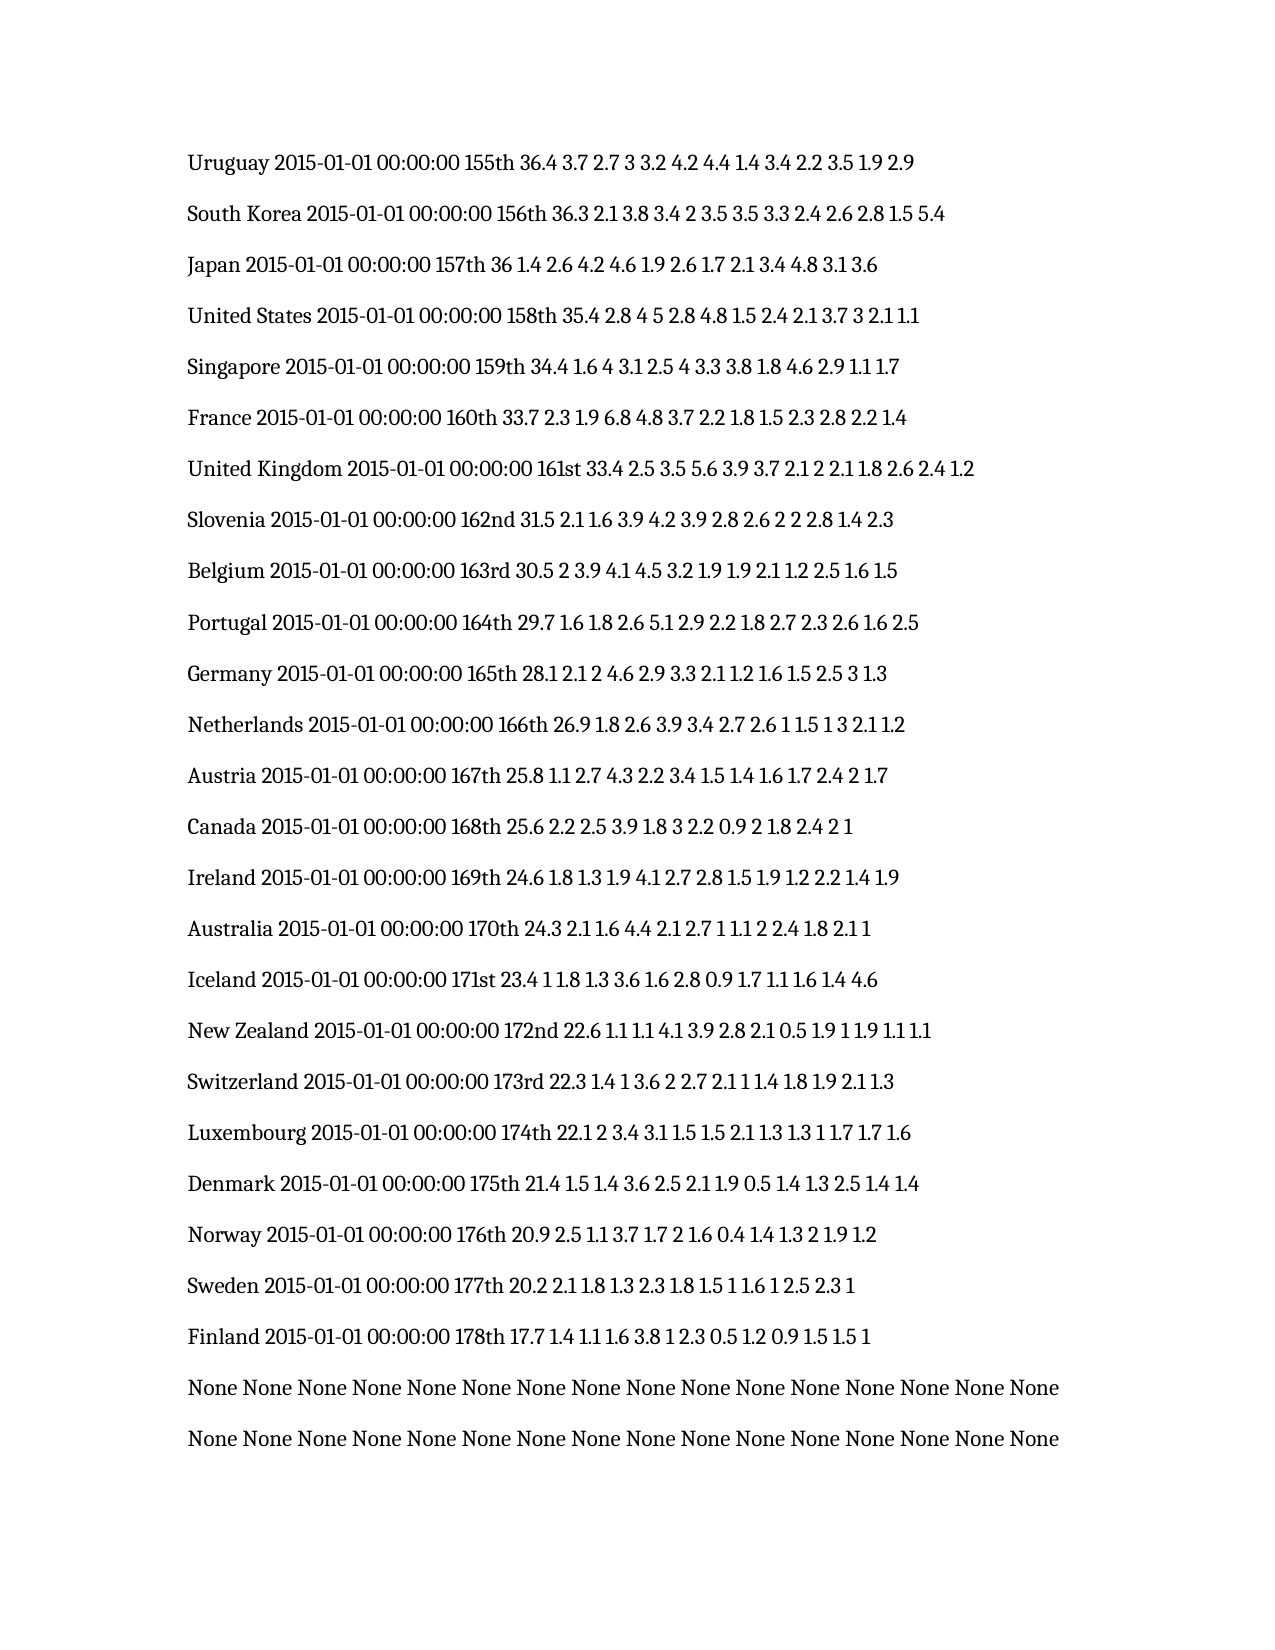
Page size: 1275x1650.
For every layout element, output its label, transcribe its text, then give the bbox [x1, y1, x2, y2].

text Slovenia 2015-01-01 00:00:00 162nd 31.5 2.1 1.6 3.9 4.2 3.9 2.8 2.6 2 2 2.8 1.4 2.3 [187, 507, 1087, 534]
text Switzerland 2015-01-01 00:00:00 173rd 22.3 1.4 1 3.6 2 2.7 2.1 1 1.4 1.8 1.9 2.1 1.3 [187, 1069, 1087, 1095]
text Canada 2015-01-01 00:00:00 168th 25.6 2.2 2.5 3.9 1.8 3 2.2 0.9 2 1.8 2.4 2 1 [187, 813, 1087, 840]
text Singapore 2015-01-01 00:00:00 159th 34.4 1.6 4 3.1 2.5 4 3.3 3.8 1.8 4.6 2.9 1.1 1.7 [187, 354, 1087, 381]
text South Korea 2015-01-01 00:00:00 156th 36.3 2.1 3.8 3.4 2 3.5 3.5 3.3 2.4 2.6 2.8 1.5 5.4 [187, 201, 1087, 227]
text Luxembourg 2015-01-01 00:00:00 174th 22.1 2 3.4 3.1 1.5 1.5 2.1 1.3 1.3 1 1.7 1.7 1.6 [187, 1120, 1087, 1146]
text Ireland 2015-01-01 00:00:00 169th 24.6 1.8 1.3 1.9 4.1 2.7 2.8 1.5 1.9 1.2 2.2 1.4 1.9 [187, 864, 1087, 891]
text Portugal 2015-01-01 00:00:00 164th 29.7 1.6 1.8 2.6 5.1 2.9 2.2 1.8 2.7 2.3 2.6 1.6 2.5 [187, 609, 1087, 636]
text New Zealand 2015-01-01 00:00:00 172nd 22.6 1.1 1.1 4.1 3.9 2.8 2.1 0.5 1.9 1 1.9 1.1 1.1 [187, 1018, 1087, 1044]
text Uruguay 2015-01-01 00:00:00 155th 36.4 3.7 2.7 3 3.2 4.2 4.4 1.4 3.4 2.2 3.5 1.9 2.9 [187, 150, 1087, 176]
text Netherlands 2015-01-01 00:00:00 166th 26.9 1.8 2.6 3.9 3.4 2.7 2.6 1 1.5 1 3 2.1 1.2 [187, 711, 1087, 738]
text Denmark 2015-01-01 00:00:00 175th 21.4 1.5 1.4 3.6 2.5 2.1 1.9 0.5 1.4 1.3 2.5 1.4 1.4 [187, 1171, 1087, 1197]
text Japan 2015-01-01 00:00:00 157th 36 1.4 2.6 4.2 4.6 1.9 2.6 1.7 2.1 3.4 4.8 3.1 3.6 [187, 252, 1087, 278]
text United States 2015-01-01 00:00:00 158th 35.4 2.8 4 5 2.8 4.8 1.5 2.4 2.1 3.7 3 2.1 1.1 [187, 303, 1087, 329]
text Austria 2015-01-01 00:00:00 167th 25.8 1.1 2.7 4.3 2.2 3.4 1.5 1.4 1.6 1.7 2.4 2 1.7 [187, 762, 1087, 789]
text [187, 1426, 1087, 1452]
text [187, 1375, 1087, 1401]
text Iceland 2015-01-01 00:00:00 171st 23.4 1 1.8 1.3 3.6 1.6 2.8 0.9 1.7 1.1 1.6 1.4 4.6 [187, 967, 1087, 993]
text Sweden 2015-01-01 00:00:00 177th 20.2 2.1 1.8 1.3 2.3 1.8 1.5 1 1.6 1 2.5 2.3 1 [187, 1273, 1087, 1299]
text Australia 2015-01-01 00:00:00 170th 24.3 2.1 1.6 4.4 2.1 2.7 1 1.1 2 2.4 1.8 2.1 1 [187, 916, 1087, 942]
text Germany 2015-01-01 00:00:00 165th 28.1 2.1 2 4.6 2.9 3.3 2.1 1.2 1.6 1.5 2.5 3 1.3 [187, 660, 1087, 687]
text France 2015-01-01 00:00:00 160th 33.7 2.3 1.9 6.8 4.8 3.7 2.2 1.8 1.5 2.3 2.8 2.2 1.4 [187, 405, 1087, 432]
text Norway 2015-01-01 00:00:00 176th 20.9 2.5 1.1 3.7 1.7 2 1.6 0.4 1.4 1.3 2 1.9 1.2 [187, 1222, 1087, 1248]
text Finland 2015-01-01 00:00:00 178th 17.7 1.4 1.1 1.6 3.8 1 2.3 0.5 1.2 0.9 1.5 1.5 1 [187, 1324, 1087, 1350]
text Belgium 2015-01-01 00:00:00 163rd 30.5 2 3.9 4.1 4.5 3.2 1.9 1.9 2.1 1.2 2.5 1.6 1.5 [187, 558, 1087, 585]
text United Kingdom 2015-01-01 00:00:00 161st 33.4 2.5 3.5 5.6 3.9 3.7 2.1 2 2.1 1.8 2.6 2.4 1.2 [187, 456, 1087, 483]
